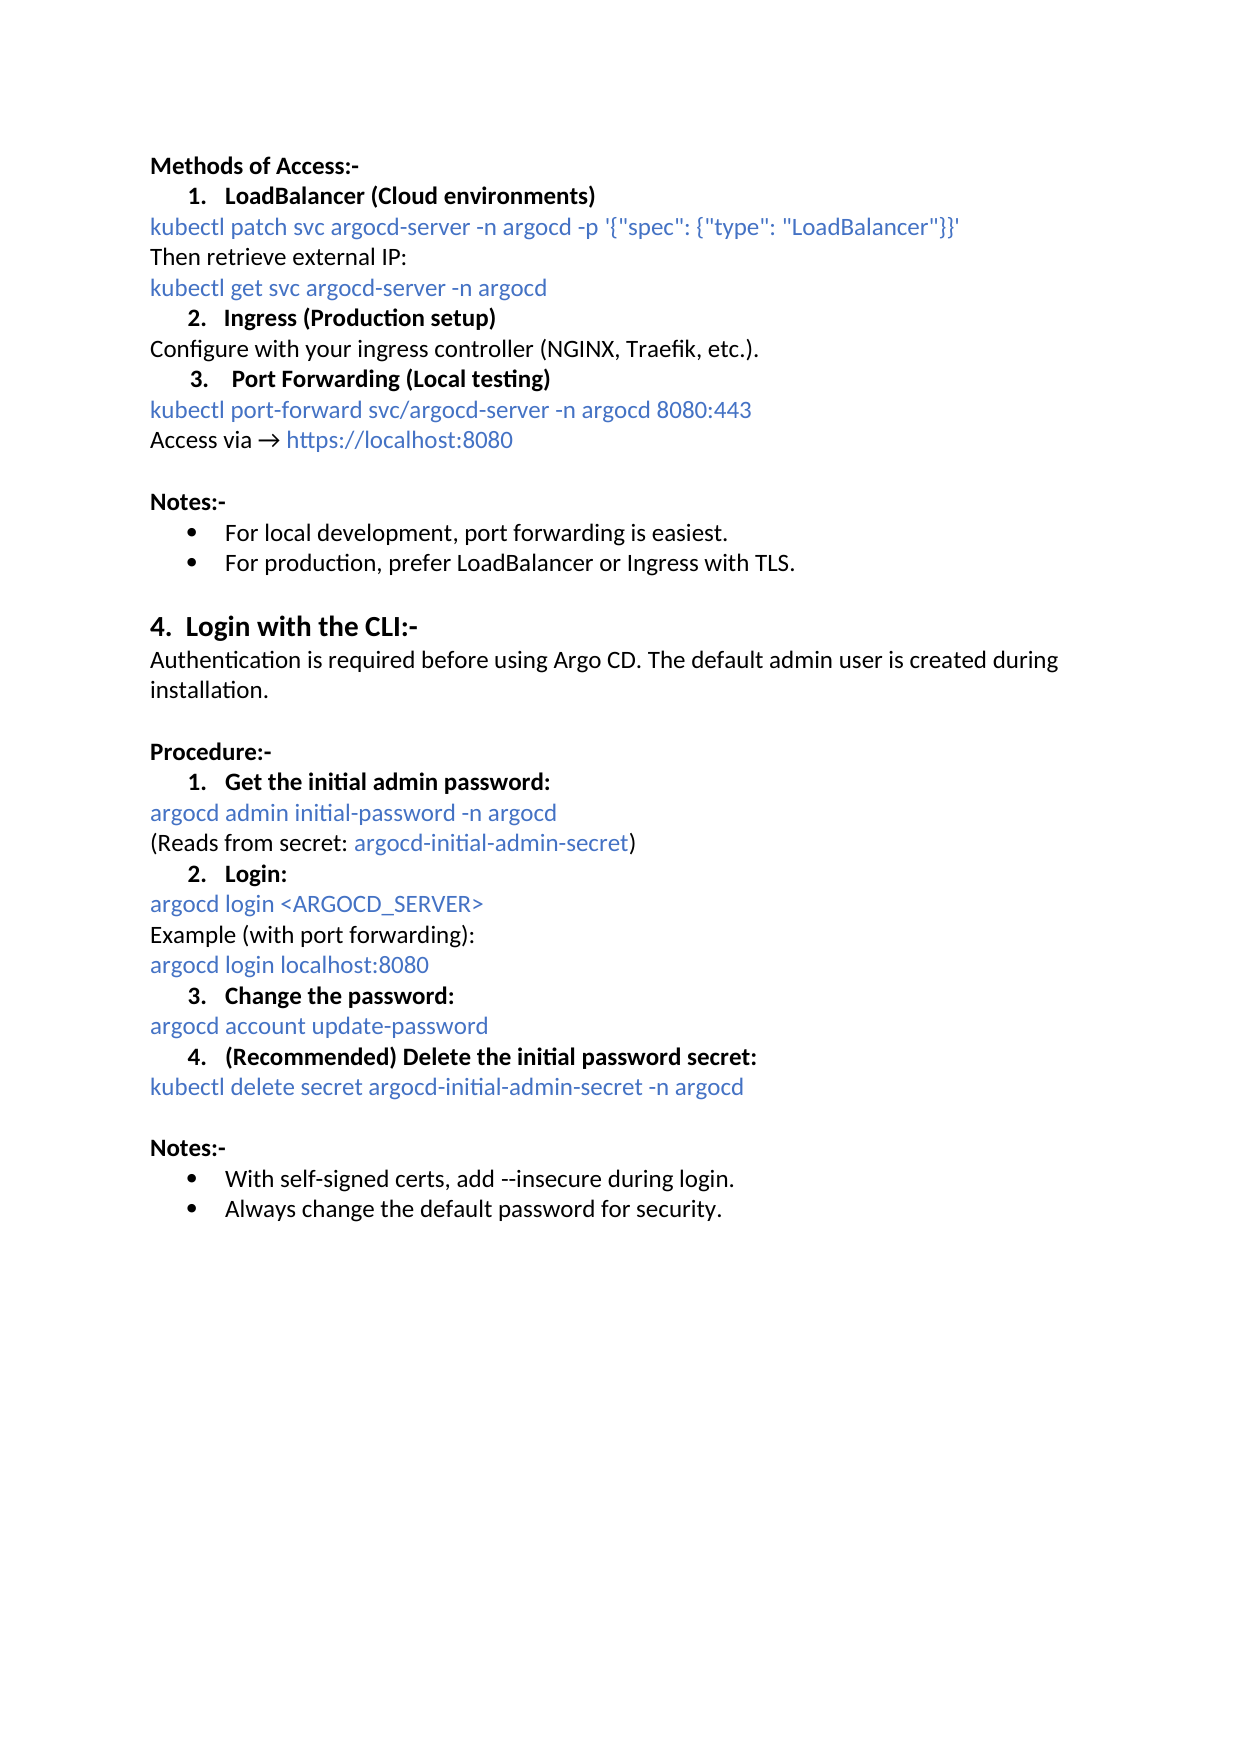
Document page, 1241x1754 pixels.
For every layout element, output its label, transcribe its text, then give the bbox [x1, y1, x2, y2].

text Example (with port forwarding): [150, 919, 1090, 949]
text Methods of Access:- [150, 150, 1090, 181]
list With self-signed certs, add --insecure during login. [187, 1163, 1090, 1193]
text Access via → https://localhost:8080 [150, 425, 1090, 455]
text kubectl delete secret argocd-initial-admin-secret -n argocd [150, 1071, 1090, 1102]
list For production, prefer LoadBalancer or Ingress with TLS. [187, 547, 1090, 578]
text 4. Login with the CLI:- [150, 608, 1090, 644]
text argocd account update-password [150, 1010, 1090, 1041]
text kubectl port-forward svc/argocd-server -n argocd 8080:443 [150, 394, 1090, 425]
text argocd admin initial-password -n argocd [150, 797, 1090, 827]
list For local development, port forwarding is easiest. [187, 517, 1090, 547]
text Notes:- [150, 486, 1090, 517]
text argocd login localhost:8080 [150, 949, 1090, 980]
text kubectl patch svc argocd-server -n argocd -p '{"spec": {"type": "LoadBalancer"}}' [150, 211, 1090, 242]
text Authentication is required before using Argo CD. The default admin user is created during installation. [150, 644, 1090, 705]
text Notes:- [150, 1132, 1090, 1163]
text Then retrieve external IP: [150, 242, 1090, 272]
list Get the initial admin password: [187, 766, 1090, 797]
list Login: [187, 858, 1090, 888]
list (Recommended) Delete the initial password secret: [187, 1041, 1090, 1071]
text kubectl get svc argocd-server -n argocd [150, 272, 1090, 303]
list Always change the default password for security. [187, 1193, 1090, 1224]
text argocd login <ARGOCD_SERVER> [150, 888, 1090, 919]
text 2. Ingress (Production setup) [187, 303, 1090, 333]
text 3. Port Forwarding (Local testing) [150, 364, 1090, 394]
text Procedure:- [150, 736, 1090, 766]
text Configure with your ingress controller (NGINX, Traefik, etc.). [150, 333, 1090, 364]
list Change the password: [187, 980, 1090, 1010]
text (Reads from secret: argocd-initial-admin-secret) [150, 827, 1090, 858]
list LoadBalancer (Cloud environments) [187, 181, 1090, 211]
